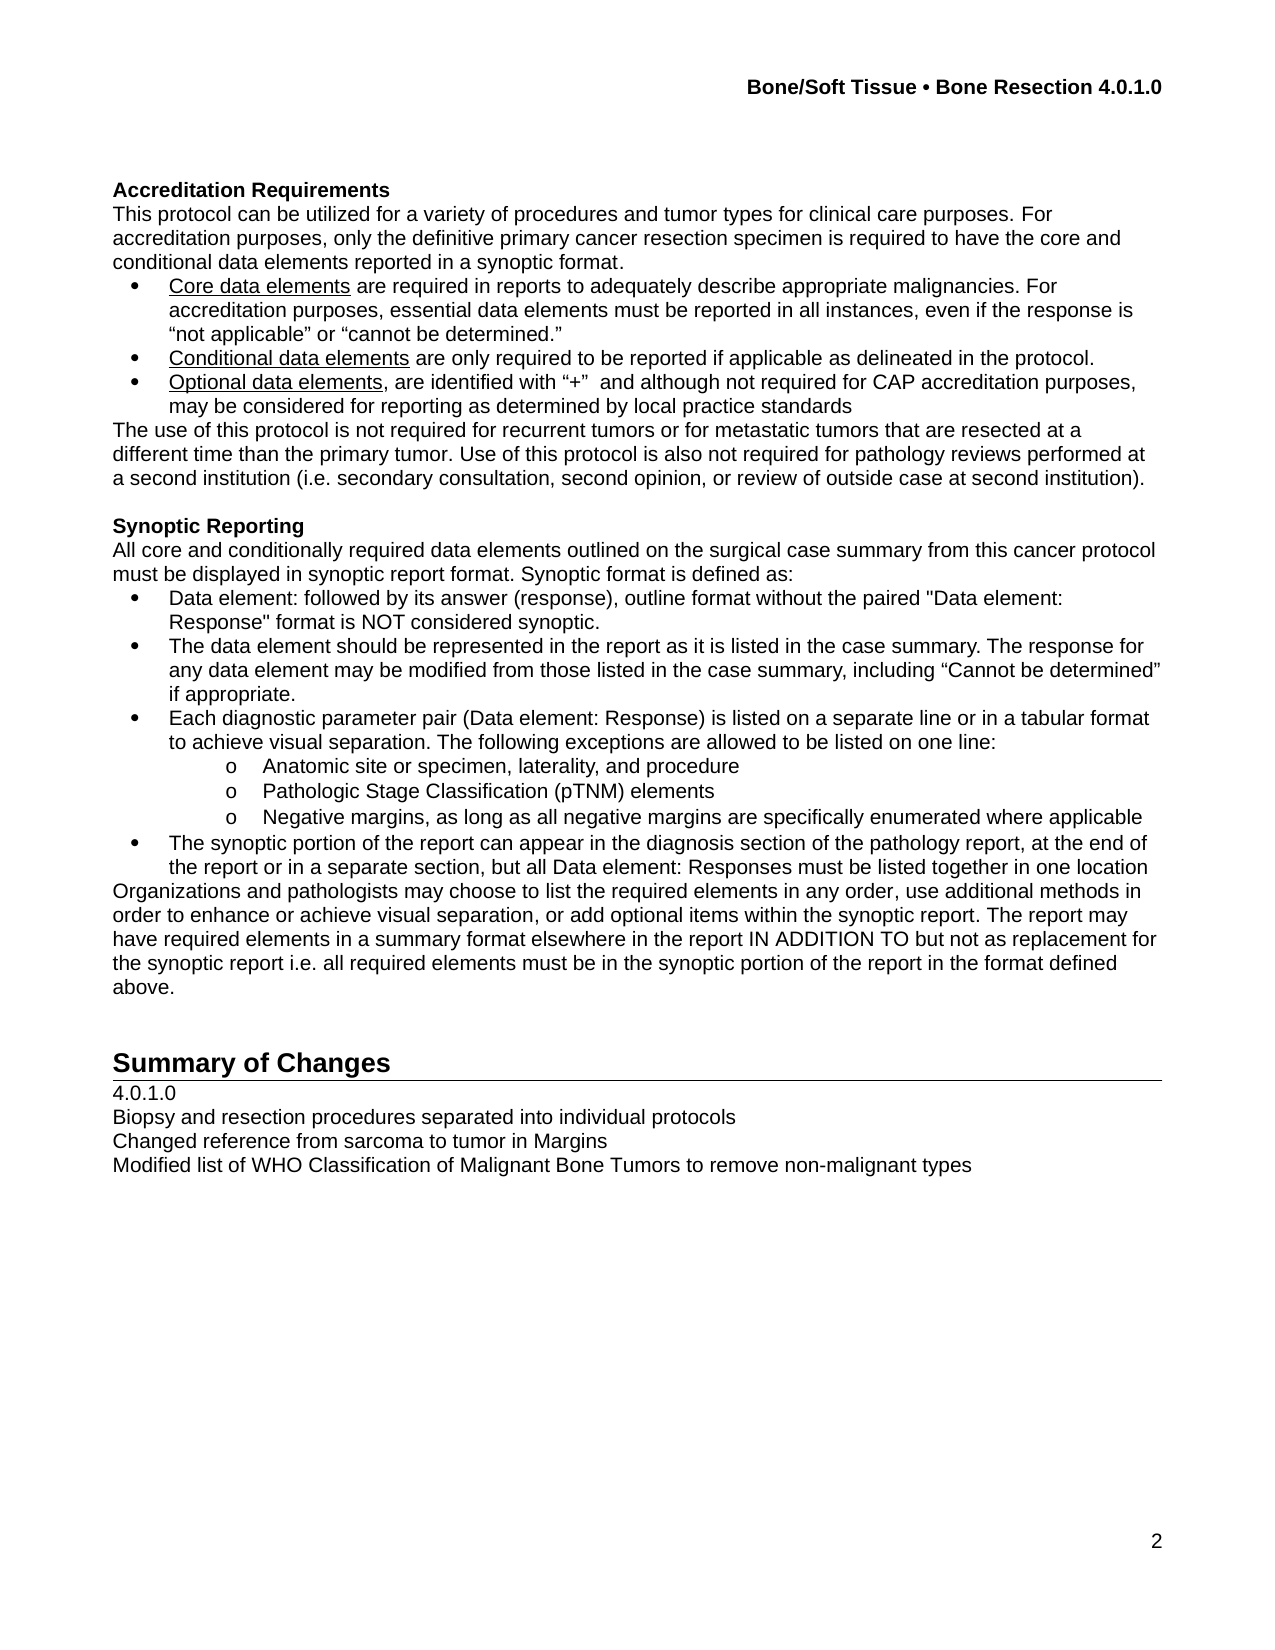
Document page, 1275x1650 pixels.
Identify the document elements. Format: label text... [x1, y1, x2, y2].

text This protocol can be utilized for a variety of procedures and tumor types for clinical care purposes. For accreditation purposes, only the definitive primary cancer resection specimen is required to have the core and conditional data elements reported in a synoptic format. [112, 202, 1162, 274]
list Optional data elements, are identified with “+” and although not required for CAP accreditation purposes, may be considered for reporting as determined by local practice standards [131, 370, 1162, 418]
list Negative margins, as long as all negative margins are specifically enumerated where applicable [225, 805, 1162, 831]
list Data element: followed by its answer (response), outline format without the paired "Data element: Response" format is NOT considered synoptic. [131, 585, 1162, 633]
list Conditional data elements are only required to be reported if applicable as delineated in the protocol. [131, 346, 1162, 370]
text The use of this protocol is not required for recurrent tumors or for metastatic tumors that are resected at a different time than the primary tumor. Use of this protocol is also not required for pathology reviews performed at a second institution (i.e. secondary consultation, second opinion, or review of outside case at second institution). [112, 418, 1162, 489]
list Each diagnostic parameter pair (Data element: Response) is listed on a separate line or in a tabular format to achieve visual separation. The following exceptions are allowed to be listed on one line: [131, 705, 1162, 753]
text Accreditation Requirements [112, 178, 1162, 202]
subtitle Modified list of WHO Classification of Malignant Bone Tumors to remove non-malignant types [112, 1153, 1162, 1177]
list The synoptic portion of the report can appear in the diagnosis section of the pathology report, at the end of the report or in a separate section, but all Data element: Responses must be listed together in one location [131, 831, 1162, 879]
list Pathologic Stage Classification (pTNM) elements [225, 779, 1162, 805]
text Changed reference from sarcoma to tumor in Margins [112, 1129, 1162, 1153]
text All core and conditionally required data elements outlined on the surgical case summary from this cancer protocol must be displayed in synoptic report format. Synoptic format is defined as: [112, 537, 1162, 585]
text Synoptic Reporting [112, 513, 1162, 537]
text 4.0.1.0 [112, 1081, 1162, 1105]
list Core data elements are required in reports to adequately describe appropriate malignancies. For accreditation purposes, essential data elements must be reported in all instances, even if the response is “not applicable” or “cannot be determined.” [131, 274, 1162, 346]
text Summary of Changes [112, 1047, 1162, 1081]
list The data element should be represented in the report as it is listed in the case summary. The response for any data element may be modified from those listed in the case summary, including “Cannot be determined” if appropriate. [131, 633, 1162, 705]
text Organizations and pathologists may choose to list the required elements in any order, use additional methods in order to enhance or achieve visual separation, or add optional items within the synoptic report. The report may have required elements in a summary format elsewhere in the report IN ADDITION TO but not as replacement for the synoptic report i.e. all required elements must be in the synoptic portion of the report in the format defined above. [112, 879, 1162, 999]
text Biopsy and resection procedures separated into individual protocols [112, 1105, 1162, 1129]
list Anatomic site or specimen, laterality, and procedure [225, 753, 1162, 779]
